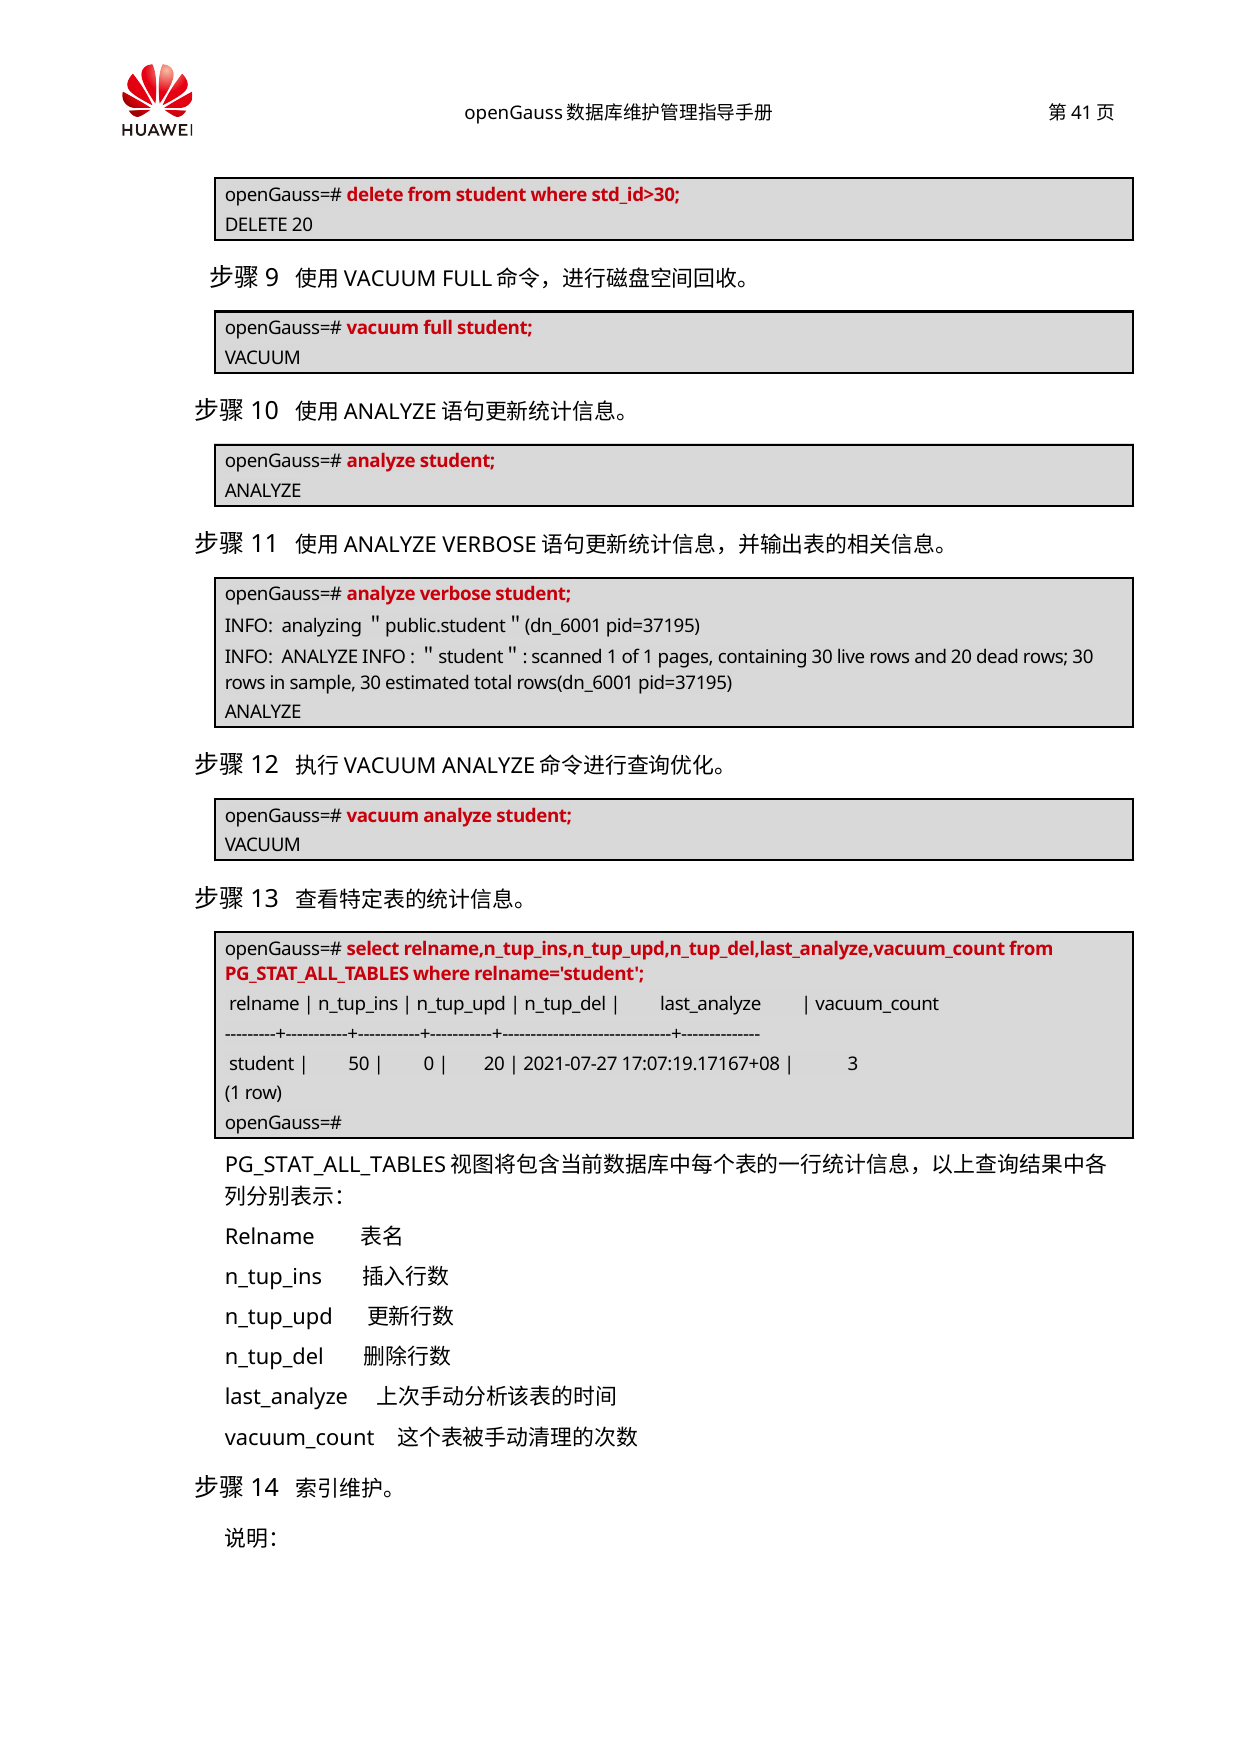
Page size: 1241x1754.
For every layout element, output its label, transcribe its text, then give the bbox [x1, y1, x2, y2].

text 使用ANALYZE VERBOSE语句更新统计信息，并输出表的相关信息。 [279, 524, 1122, 560]
text DELETE 20 [216, 207, 1132, 239]
text (1 row) [216, 1075, 1132, 1105]
text openGauss=# select relname,n_tup_ins,n_tup_upd,n_tup_del,last_analyze,vacuum_count from PG_STAT_ALL_TABLES where relname='student'; [216, 933, 1132, 986]
text student | 50 | 0 | 20 | 2021-07-27 17:07:19.17167+08 | 3 [216, 1046, 1132, 1075]
text openGauss=# vacuum analyze student; [216, 800, 1132, 828]
text 查看特定表的统计信息。 [279, 878, 1122, 914]
text Relname 表名 [224, 1219, 1122, 1251]
text n_tup_del 删除行数 [224, 1339, 1122, 1371]
text n_tup_ins 插入行数 [224, 1259, 1122, 1291]
text 使用ANALYZE语句更新统计信息。 [279, 391, 1122, 427]
text PG_STAT_ALL_TABLES视图将包含当前数据库中每个表的一行统计信息，以上查询结果中各列分别表示： [224, 1147, 1122, 1211]
text openGauss=# [216, 1105, 1132, 1137]
text 执行VACUUM ANALYZE命令进行查询优化。 [279, 745, 1122, 781]
text INFO: ANALYZE INFO : ＂student＂: scanned 1 of 1 pages, containing 30 live rows and 20 dead rows; 30 rows in sample, 30 estimated total rows(dn_6001 pid=37195) [216, 638, 1132, 694]
text last_analyze 上次手动分析该表的时间 [224, 1379, 1122, 1411]
text openGauss=# analyze verbose student; [216, 579, 1132, 606]
text openGauss=# analyze student; [216, 446, 1132, 473]
text 说明： [224, 1521, 1122, 1552]
text VACUUM [216, 340, 1132, 372]
text 索引维护。 [279, 1468, 1122, 1504]
text 使用VACUUM FULL命令，进行磁盘空间回收。 [279, 257, 1122, 294]
text relname | n_tup_ins | n_tup_upd | n_tup_del | last_analyze | vacuum_count [216, 986, 1132, 1016]
text vacuum_count 这个表被手动清理的次数 [224, 1419, 1122, 1451]
text ANALYZE [216, 473, 1132, 505]
text ANALYZE [216, 694, 1132, 726]
text INFO: analyzing ＂public.student＂(dn_6001 pid=37195) [216, 606, 1132, 638]
text openGauss=# vacuum full student; [216, 313, 1132, 340]
picture [122, 64, 193, 136]
text openGauss=# delete from student where std_id>30; [216, 179, 1132, 207]
text VACUUM [216, 828, 1132, 859]
text ---------+-----------+-----------+-----------+------------------------------+-------------- [216, 1016, 1132, 1046]
text n_tup_upd 更新行数 [224, 1299, 1122, 1331]
